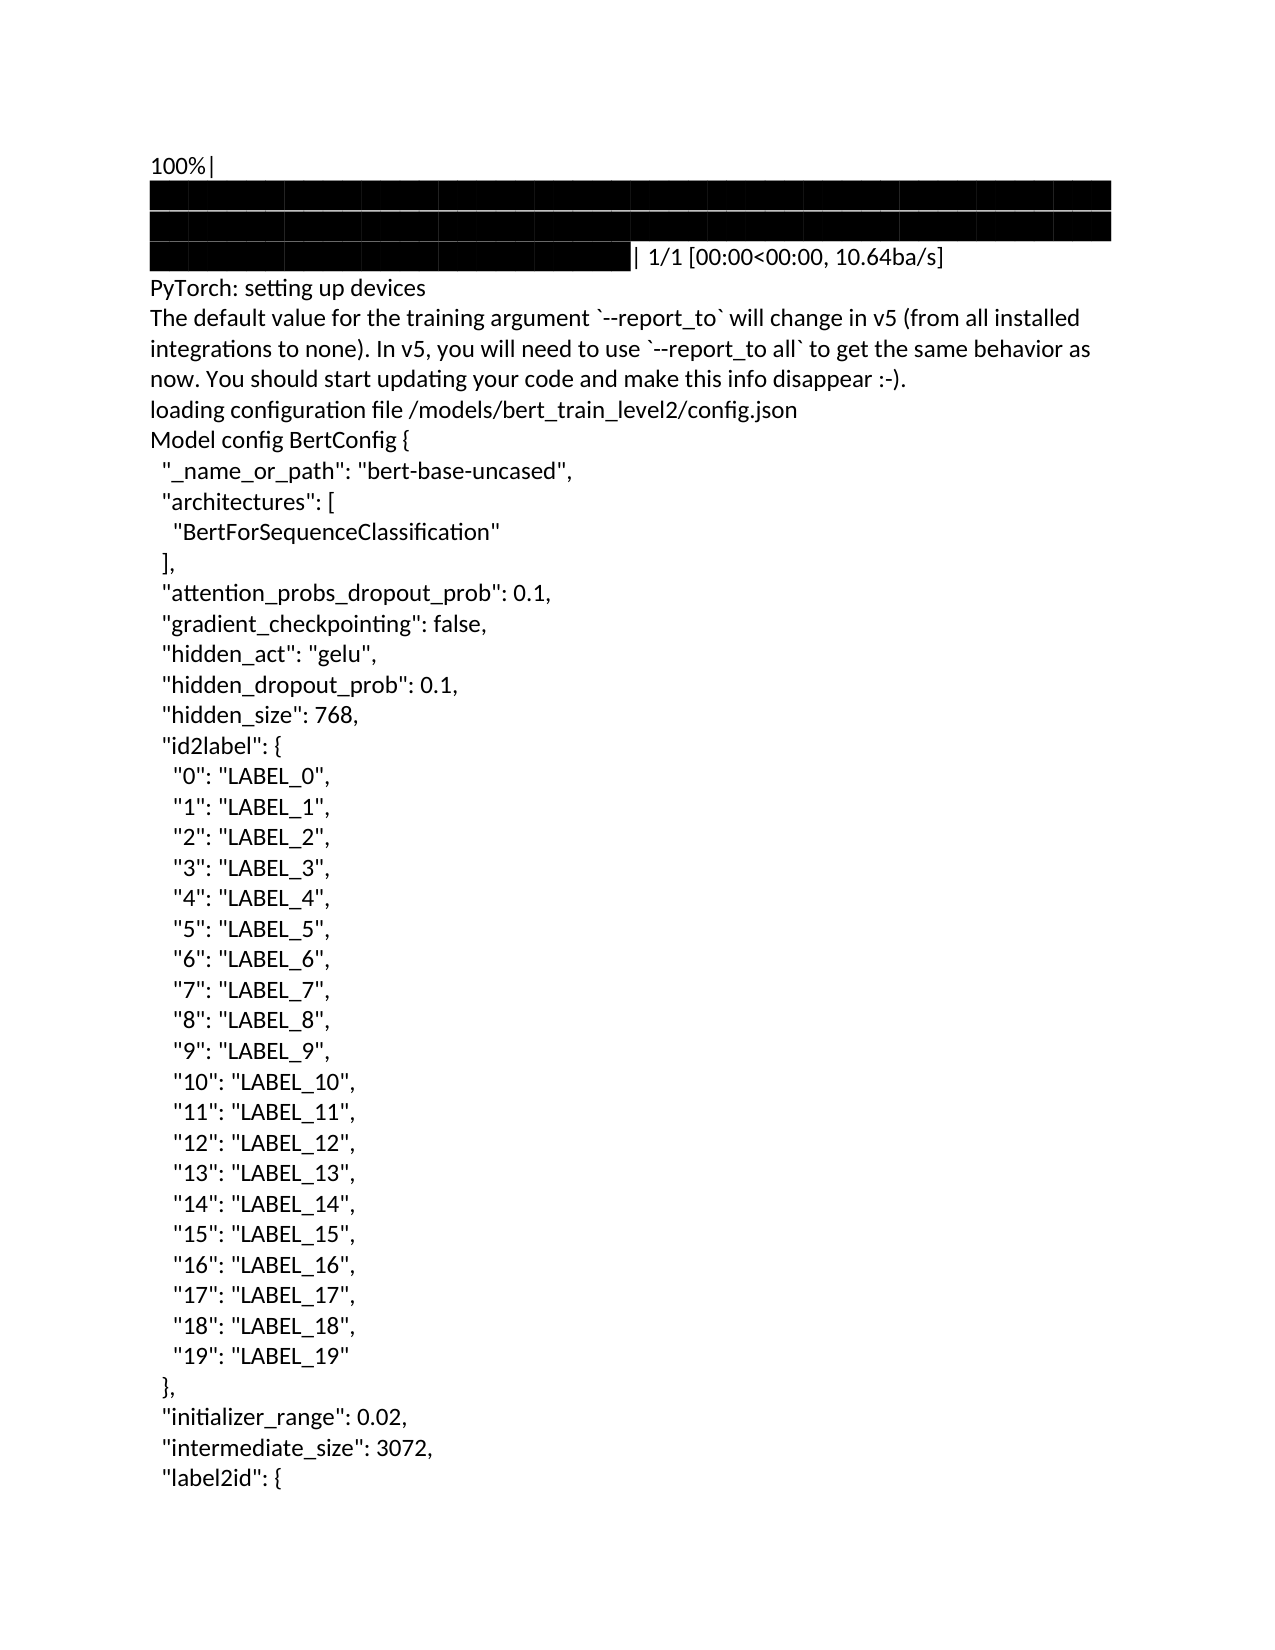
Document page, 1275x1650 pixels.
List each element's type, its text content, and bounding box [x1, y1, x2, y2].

text "14": "LABEL_14", [150, 1188, 1125, 1218]
text "19": "LABEL_19" [150, 1340, 1125, 1371]
text "9": "LABEL_9", [150, 1035, 1125, 1066]
text "17": "LABEL_17", [150, 1279, 1125, 1310]
text "2": "LABEL_2", [150, 821, 1125, 852]
text "hidden_act": "gelu", [150, 638, 1125, 669]
text "4": "LABEL_4", [150, 882, 1125, 913]
text "0": "LABEL_0", [150, 760, 1125, 791]
text The default value for the training argument `--report_to` will change in v5 (from all installed integrations to none). In v5, you will need to use `--report_to all` to get the same behavior as now. You should start updating your code and make this info disappear :-). [150, 303, 1125, 394]
text "8": "LABEL_8", [150, 1004, 1125, 1035]
text "10": "LABEL_10", [150, 1066, 1125, 1096]
text "attention_probs_dropout_prob": 0.1, [150, 577, 1125, 608]
text "_name_or_path": "bert-base-uncased", [150, 455, 1125, 486]
text "id2label": { [150, 730, 1125, 760]
text 100%|█████████████████████████████████████████████████████████████████████████████████████████████████████████████████████████████| 1/1 [00:00<00:00, 10.64ba/s] [150, 150, 1125, 272]
text "hidden_size": 768, [150, 699, 1125, 730]
text ], [150, 547, 1125, 577]
text "13": "LABEL_13", [150, 1157, 1125, 1188]
text loading configuration file /models/bert_train_level2/config.json [150, 394, 1125, 425]
text "6": "LABEL_6", [150, 943, 1125, 974]
text "intermediate_size": 3072, [150, 1432, 1125, 1462]
text "BertForSequenceClassification" [150, 516, 1125, 547]
text "architectures": [ [150, 486, 1125, 516]
text "15": "LABEL_15", [150, 1218, 1125, 1249]
text "label2id": { [150, 1462, 1125, 1493]
text "11": "LABEL_11", [150, 1096, 1125, 1127]
text "12": "LABEL_12", [150, 1127, 1125, 1157]
text "3": "LABEL_3", [150, 852, 1125, 882]
text "16": "LABEL_16", [150, 1249, 1125, 1279]
text PyTorch: setting up devices [150, 272, 1125, 303]
text "1": "LABEL_1", [150, 791, 1125, 821]
text "5": "LABEL_5", [150, 913, 1125, 943]
text "18": "LABEL_18", [150, 1310, 1125, 1340]
text "hidden_dropout_prob": 0.1, [150, 669, 1125, 699]
text "7": "LABEL_7", [150, 974, 1125, 1004]
text Model config BertConfig { [150, 425, 1125, 455]
text "initializer_range": 0.02, [150, 1401, 1125, 1432]
text "gradient_checkpointing": false, [150, 608, 1125, 638]
text }, [150, 1371, 1125, 1401]
